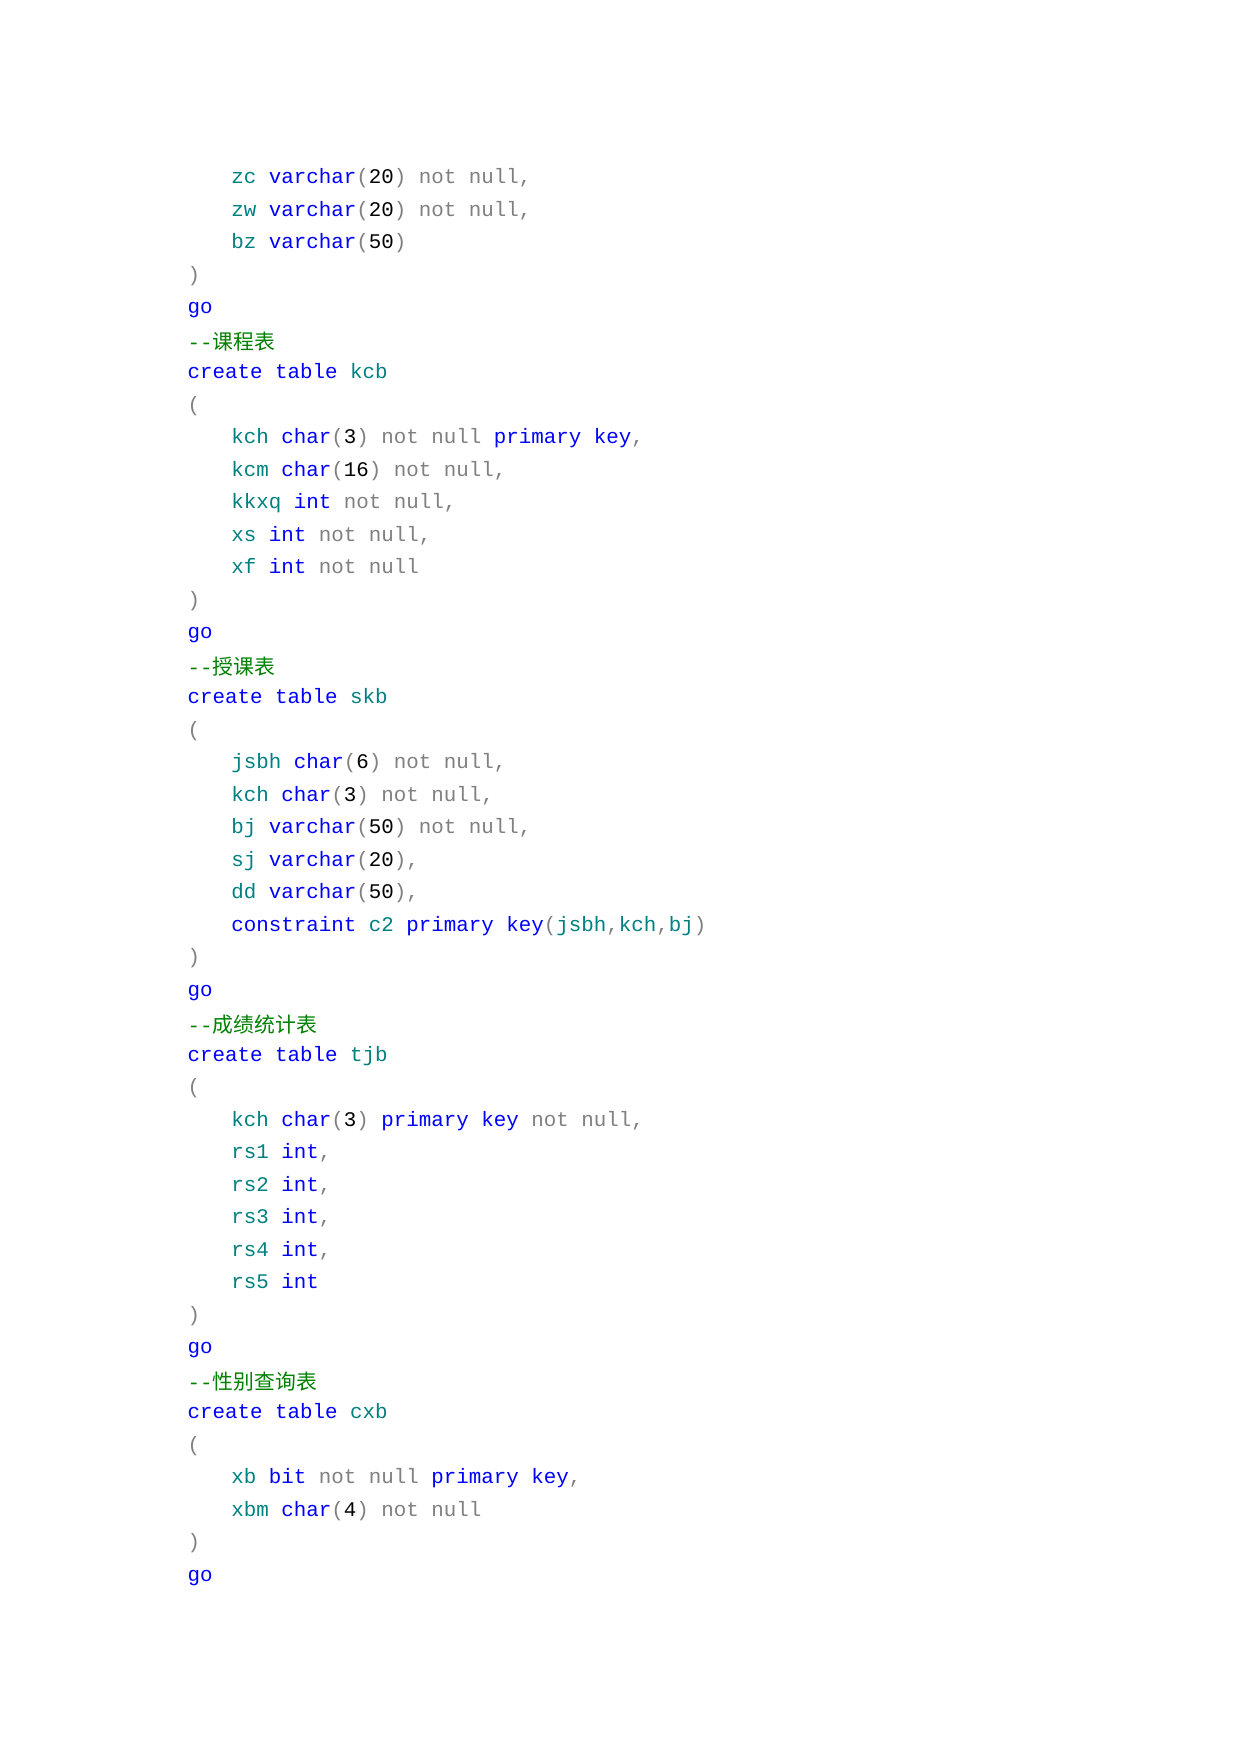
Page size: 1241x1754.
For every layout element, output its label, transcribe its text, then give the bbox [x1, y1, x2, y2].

text jsbh char(6) not null, [187, 747, 1053, 779]
text sj varchar(20), [187, 844, 1053, 877]
text create table skb [187, 682, 1053, 714]
text kch char(3) not null primary key, [187, 422, 1053, 454]
text go [187, 617, 1053, 649]
text ) [187, 259, 1053, 292]
text rs1 int, [187, 1137, 1053, 1169]
text go [187, 974, 1053, 1007]
text constraint c2 primary key(jsbh,kch,bj) [187, 909, 1053, 942]
text xbm char(4) not null [187, 1494, 1053, 1527]
text go [187, 1332, 1053, 1364]
text create table tjb [187, 1039, 1053, 1072]
text rs2 int, [187, 1169, 1053, 1202]
text xf int not null [187, 552, 1053, 584]
text zw varchar(20) not null, [187, 194, 1053, 227]
text go [187, 292, 1053, 324]
text rs3 int, [187, 1202, 1053, 1234]
text --成绩统计表 [187, 1007, 1053, 1039]
text dd varchar(50), [187, 877, 1053, 909]
text xs int not null, [187, 519, 1053, 552]
text ( [187, 714, 1053, 747]
text ( [187, 1072, 1053, 1104]
text bj varchar(50) not null, [187, 812, 1053, 844]
text zc varchar(20) not null, [187, 162, 1053, 194]
text create table kcb [187, 357, 1053, 389]
text ) [187, 1527, 1053, 1559]
text bz varchar(50) [187, 227, 1053, 259]
text --授课表 [187, 649, 1053, 682]
text rs5 int [187, 1267, 1053, 1299]
text --课程表 [187, 324, 1053, 357]
text kkxq int not null, [187, 487, 1053, 519]
text xb bit not null primary key, [187, 1462, 1053, 1494]
text rs4 int, [187, 1234, 1053, 1267]
text ) [187, 584, 1053, 617]
text create table cxb [187, 1397, 1053, 1429]
text go [187, 1559, 1053, 1592]
text ( [187, 1429, 1053, 1462]
text --性别查询表 [187, 1364, 1053, 1397]
text ) [187, 1299, 1053, 1332]
text kch char(3) primary key not null, [187, 1104, 1053, 1137]
text kch char(3) not null, [187, 779, 1053, 812]
text kcm char(16) not null, [187, 454, 1053, 487]
text ( [187, 389, 1053, 422]
text ) [187, 942, 1053, 974]
